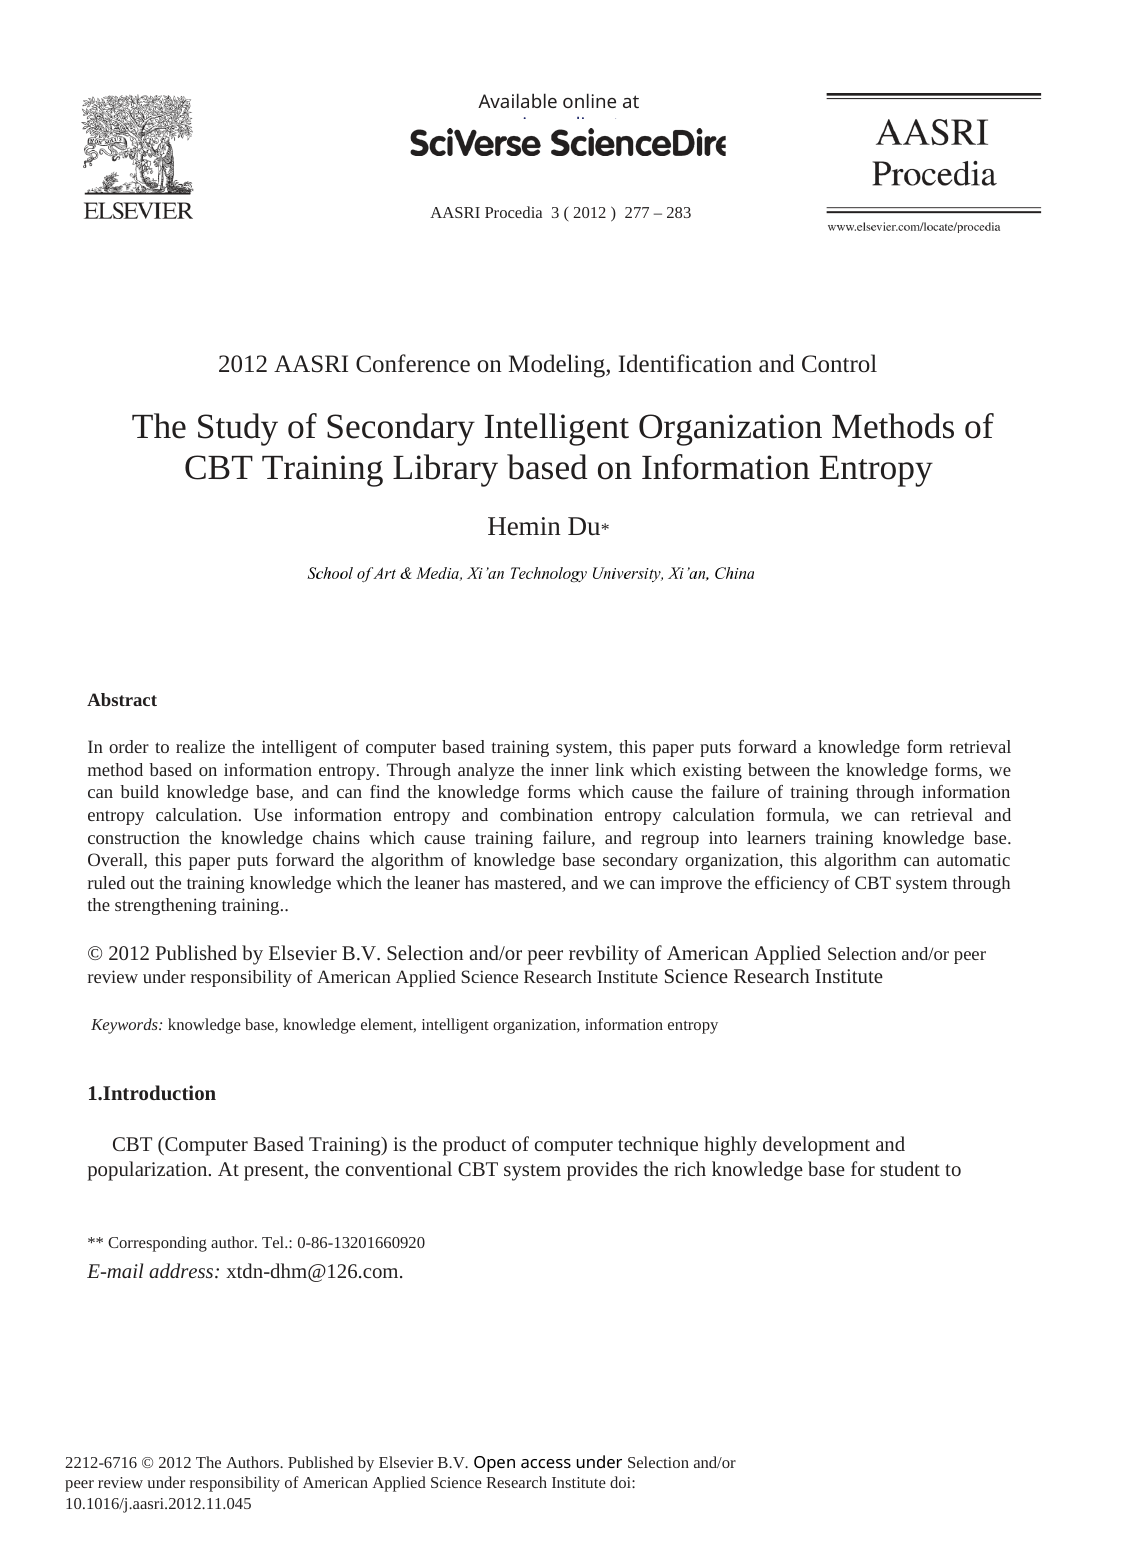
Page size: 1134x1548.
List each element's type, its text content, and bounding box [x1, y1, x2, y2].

picture [410, 128, 726, 156]
text Hemin Du* [65, 510, 609, 541]
picture [826, 93, 1042, 233]
text 2012 AASRI Conference on Modeling, Identification and Control [218, 350, 1067, 377]
text 1.Introduction [87, 1082, 1067, 1105]
table_header Available online at www.sciencedirect.com [392, 91, 726, 119]
table_cell [392, 119, 726, 179]
text © 2012 Published by Elsevier B.V. Selection and/or peer revbility of American Applied Selection and/or peer review under responsibility of American Applied Science Research Institute Science Research Institute [87, 941, 992, 989]
text CBT (Computer Based Training) is the product of computer technique highly development and popularization. At present, the conventional CBT system provides the rich knowledge base for student to [87, 1132, 1022, 1181]
picture [81, 94, 194, 219]
picture [306, 566, 754, 583]
text ** Corresponding author. Tel.: 0-86-13201660920 E-mail address: xtdn-dhm@126.com. [87, 1233, 437, 1283]
table_header [58, 91, 392, 239]
text 2212-6716 © 2012 The Authors. Published by Elsevier B.V. Open access under Selection and/or peer review under responsibility of American Applied Science Research Institute doi: 10.1016/j.aasri.2012.11.045 [65, 1451, 767, 1514]
text Keywords: knowledge base, knowledge element, intelligent organization, information entropy [91, 1016, 1067, 1034]
table_header [726, 91, 1060, 239]
table_cell AASRI Procedia 3 ( 2012 ) 277 – 283 [392, 179, 726, 239]
text Abstract [87, 691, 1067, 711]
text In order to realize the intelligent of computer based training system, this paper puts forward a knowledge form retrieval method based on information entropy. Through analyze the inner link which existing between the knowledge forms, we can build knowledge base, and can find the knowledge forms which cause the failure of training through information entropy calculation. Use information entropy and combination entropy calculation formula, we can retrieval and construction the knowledge chains which cause training failure, and regroup into learners training knowledge base. Overall, this paper puts forward the algorithm of knowledge base secondary organization, this algorithm can automatic ruled out the training knowledge which the leaner has mastered, and we can improve the efficiency of CBT system through the strengthening training.. [87, 736, 1013, 916]
text The Study of Secondary Intelligent Organization Methods of CBT Training Library based on Information Entropy [110, 405, 1007, 487]
